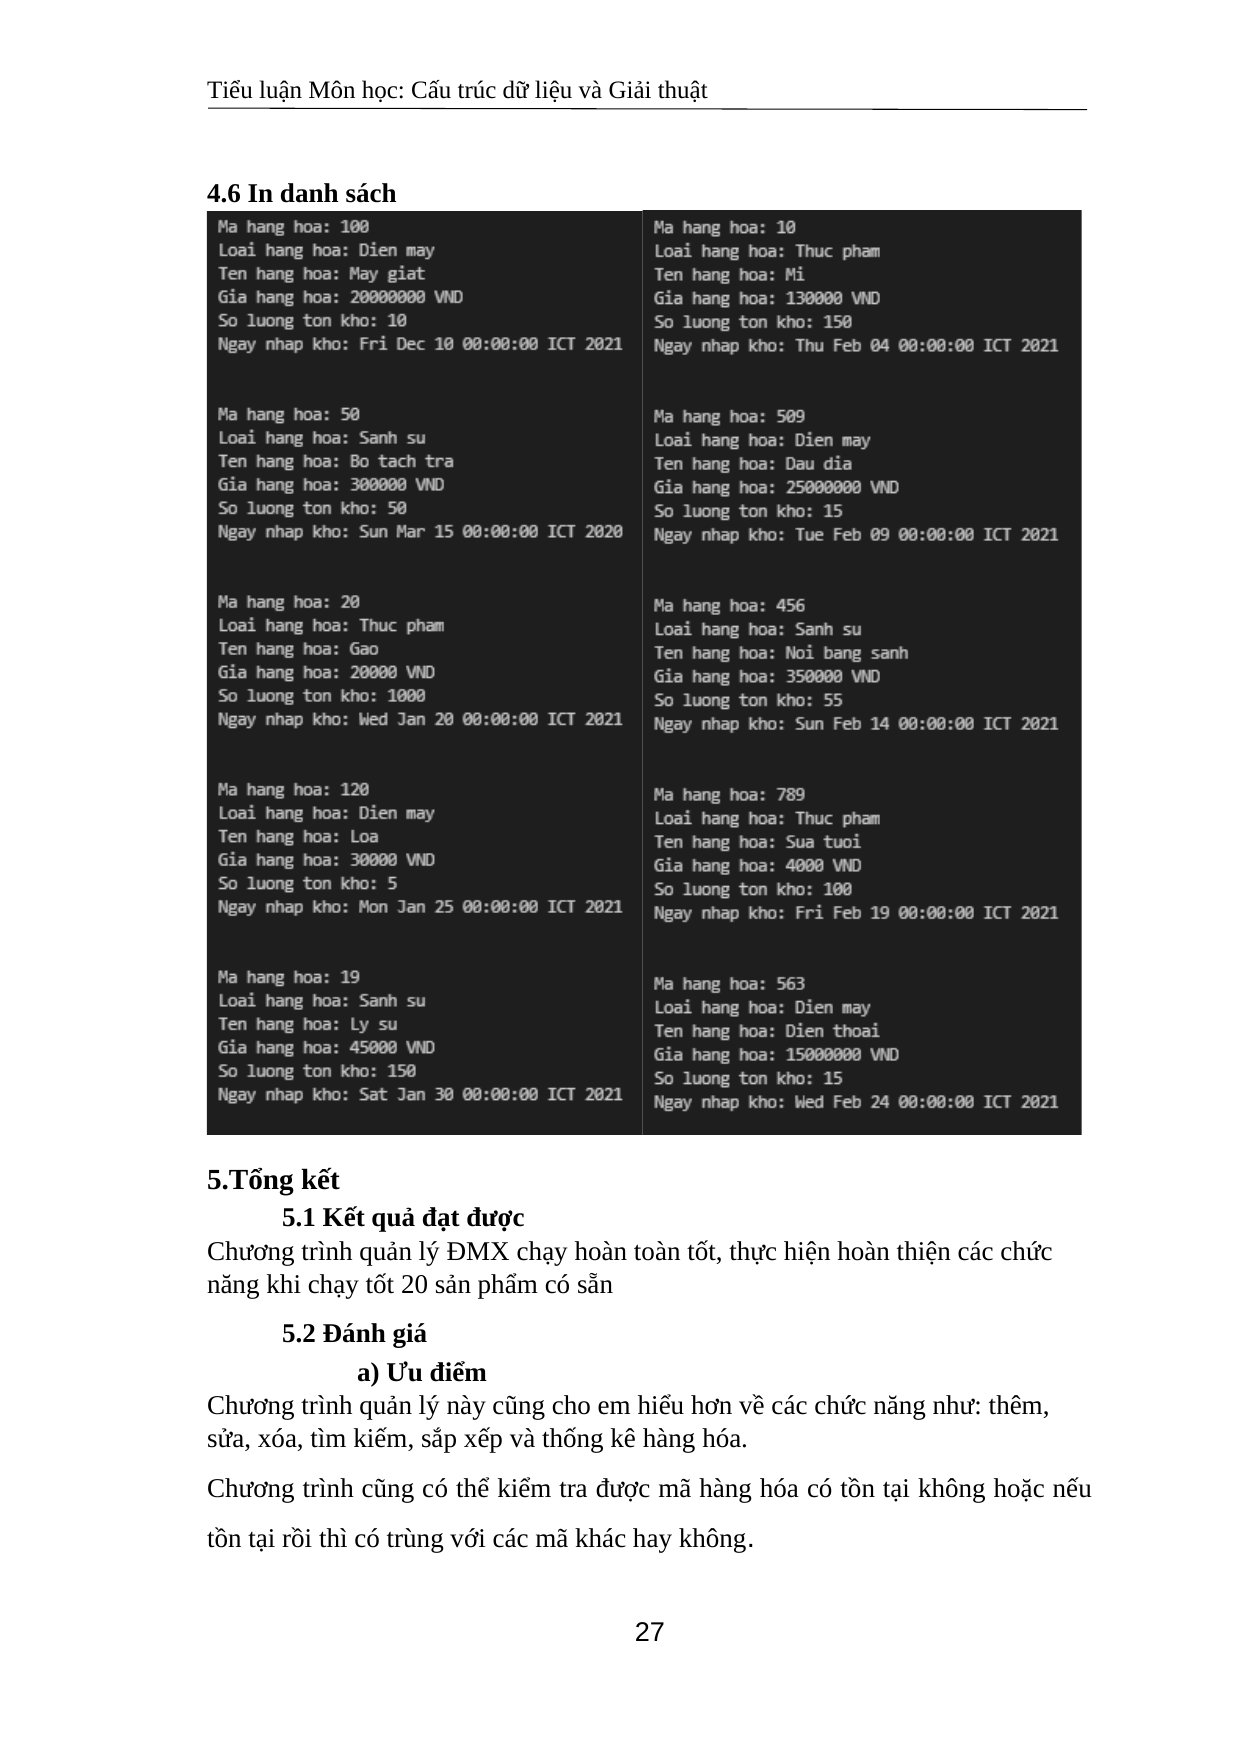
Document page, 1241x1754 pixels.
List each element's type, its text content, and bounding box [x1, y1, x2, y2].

text Chương trình quản lý này cũng cho em hiểu hơn về các chức năng như: thêm, sửa, xóa, tìm kiếm, sắp xếp và thống kê hàng hóa. [207, 1389, 1092, 1453]
subtitle 5.1 Kết quả đạt được [207, 1202, 1092, 1233]
picture [206, 210, 1082, 1135]
subtitle 5.2 Đánh giá [207, 1318, 1092, 1349]
subtitle 5.Tổng kết [207, 1162, 1092, 1195]
subtitle a) Ưu điểm [282, 1356, 1092, 1387]
text Chương trình cũng có thể kiểm tra được mã hàng hóa có tồn tại không hoặc nếu tồn tại rồi thì có trùng với các mã khác hay không. [207, 1472, 1092, 1553]
text Chương trình quản lý ĐMX chạy hoàn toàn tốt, thực hiện hoàn thiện các chức năng khi chạy tốt 20 sản phẩm có sẵn [207, 1235, 1092, 1299]
subtitle 4.6 In danh sách [207, 177, 1092, 208]
